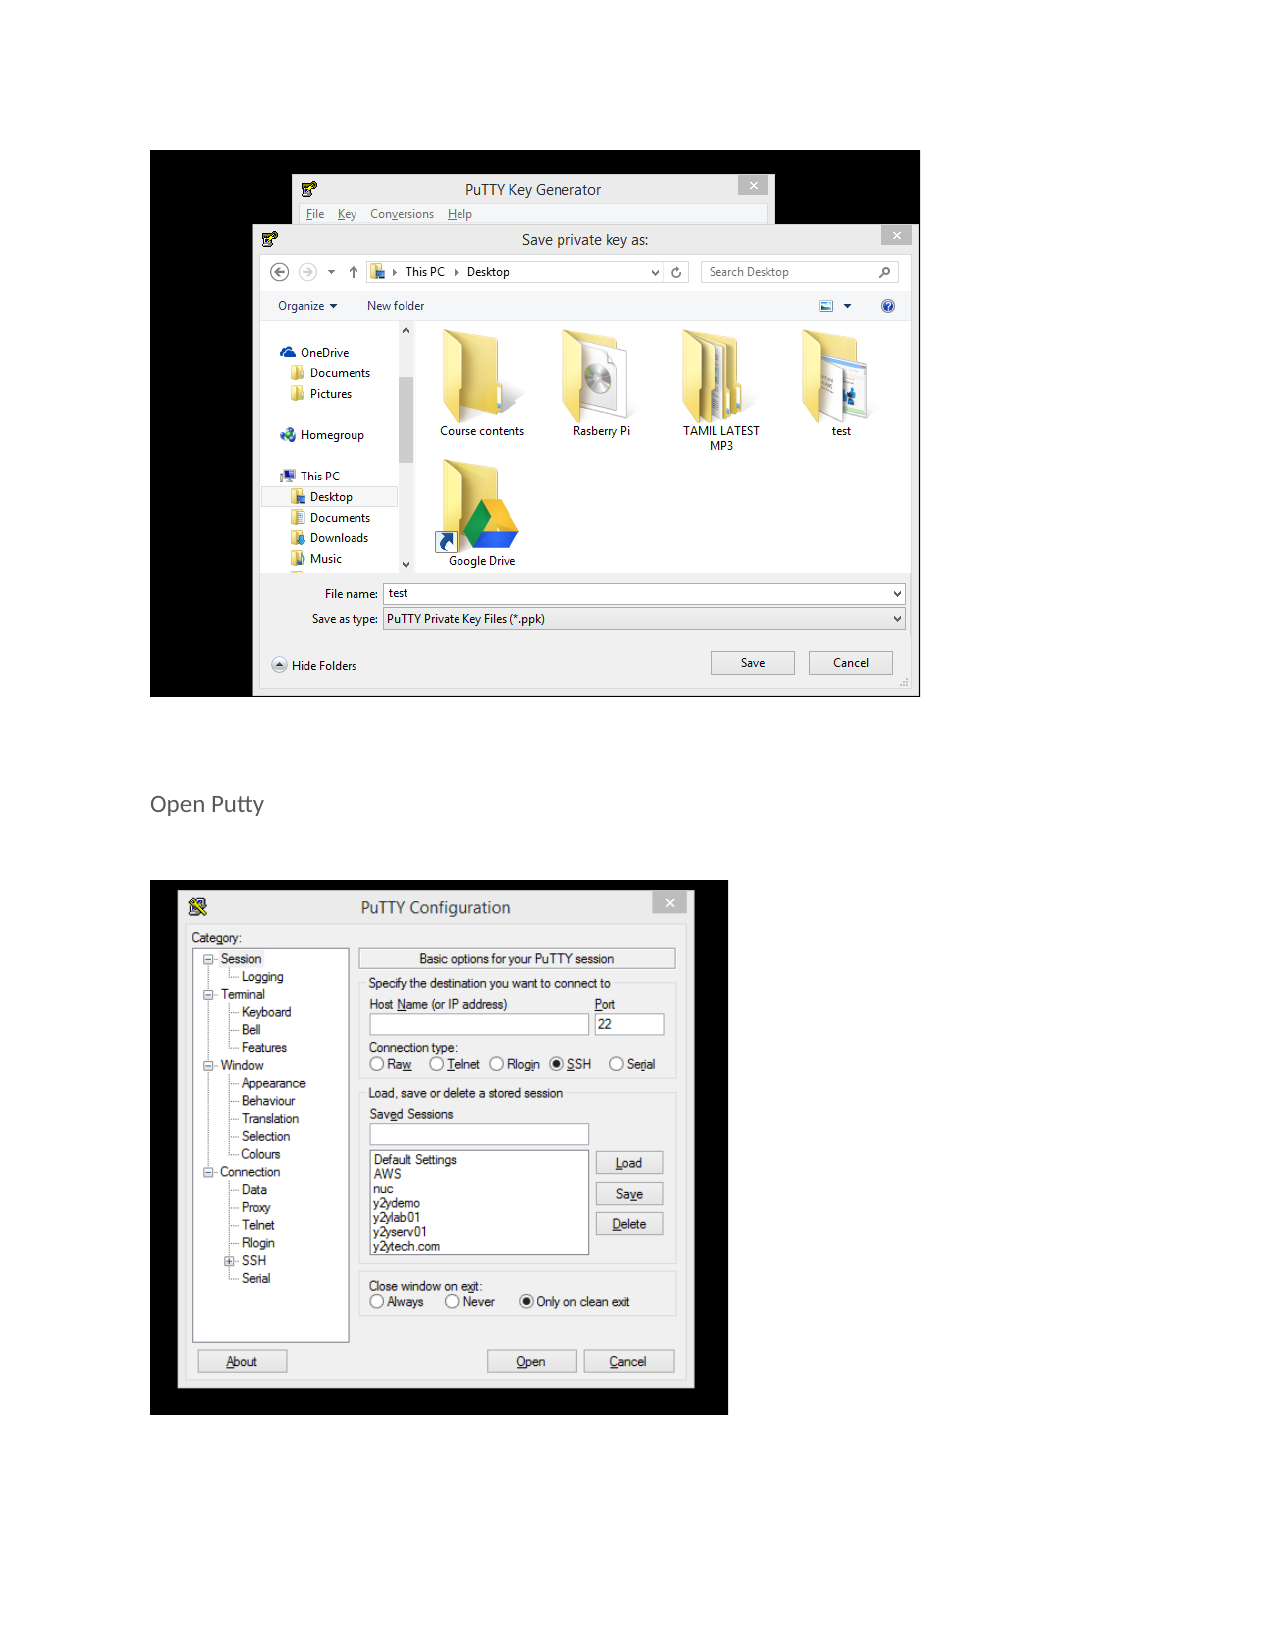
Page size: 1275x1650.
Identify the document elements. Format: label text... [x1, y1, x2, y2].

text Open Putty [150, 788, 1125, 819]
picture [150, 880, 729, 1415]
picture [150, 150, 921, 697]
